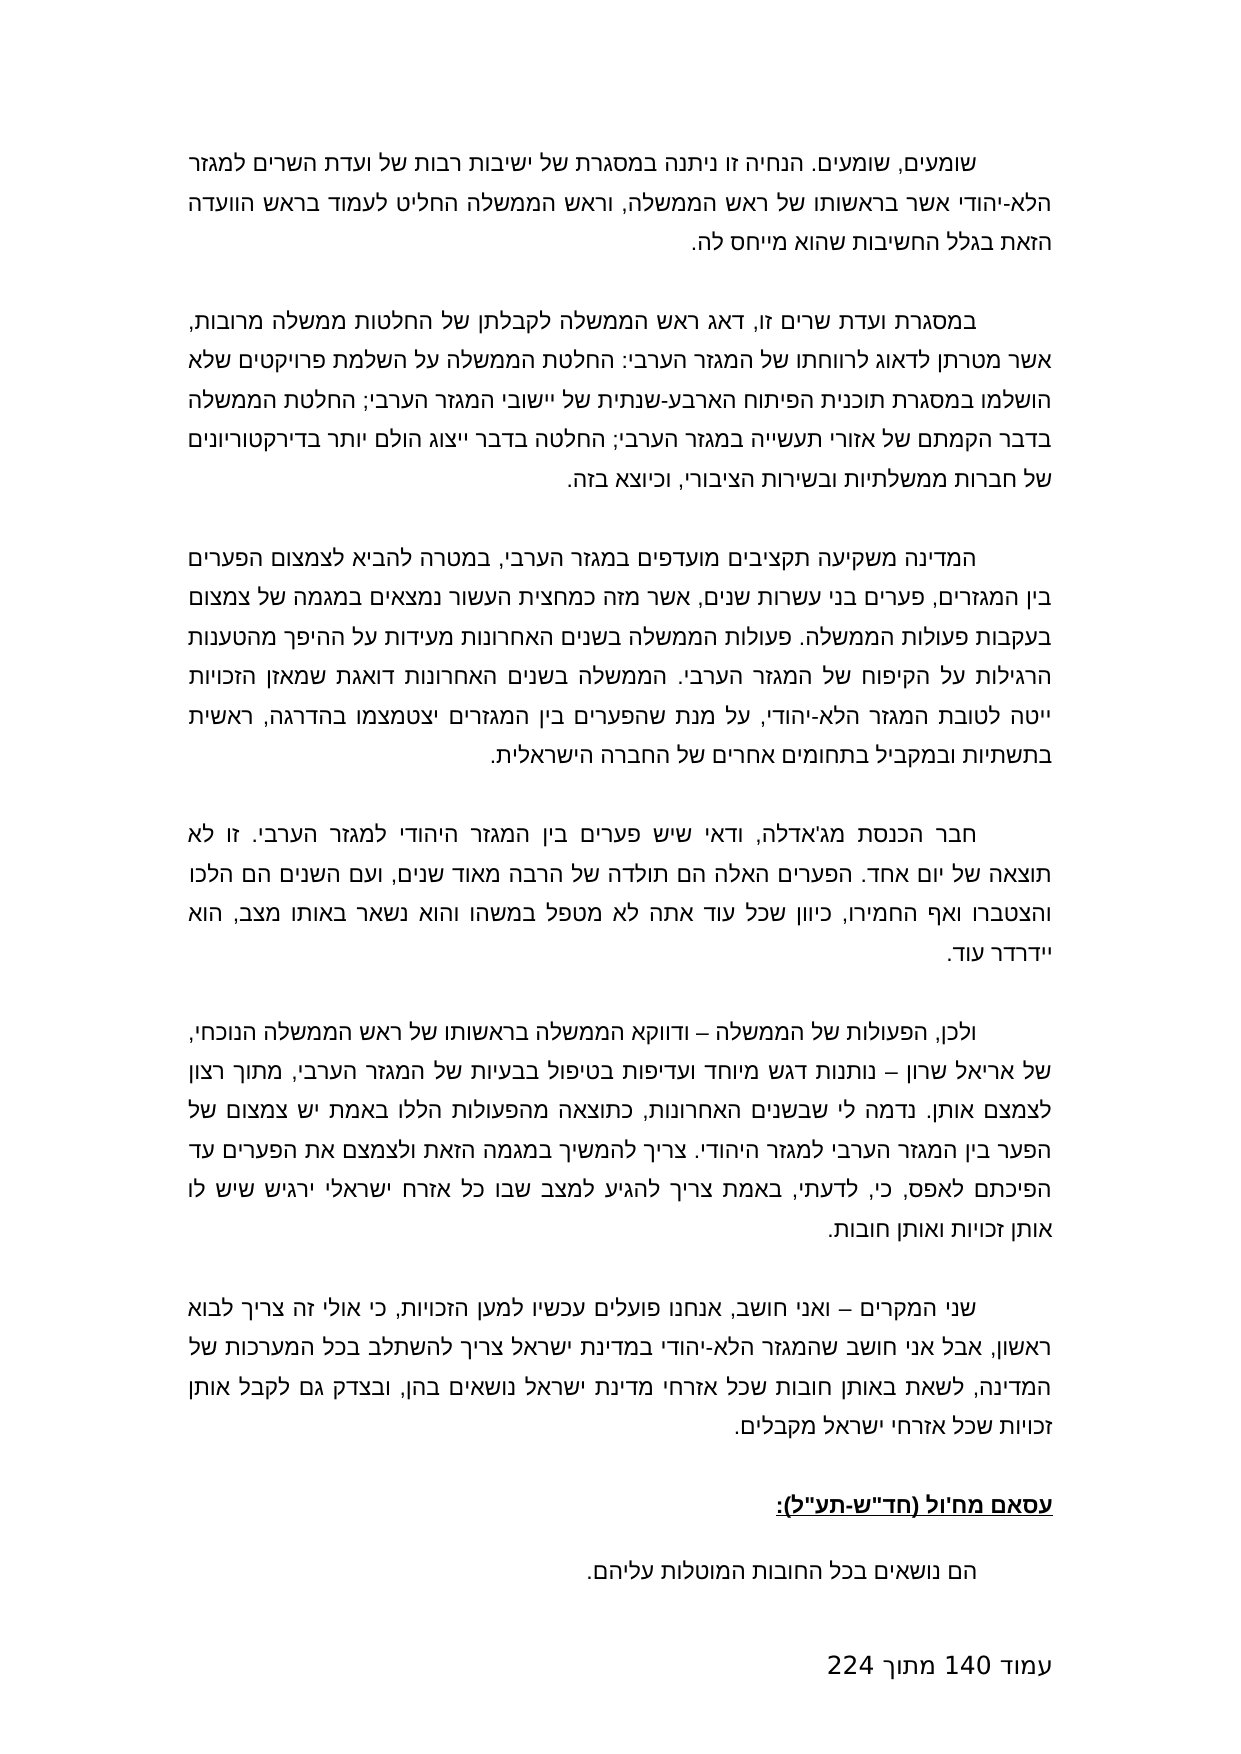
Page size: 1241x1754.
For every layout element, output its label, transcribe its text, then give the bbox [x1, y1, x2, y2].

text הם נושאים בכל החובות המוטלות עליהם. [187, 1558, 1053, 1584]
text המדינה משקיעה תקציבים מועדפים במגזר הערבי, במטרה להביא לצמצום הפערים בין המגזרים, פערים בני עשרות שנים, אשר מזה כמחצית העשור נמצאים במגמה של צמצום בעקבות פעולות הממשלה. פעולות הממשלה בשנים האחרונות מעידות על ההיפך מהטענות הרגילות על הקיפוח של המגזר הערבי. הממשלה בשנים האחרונות דואגת שמאזן הזכויות ייטה לטובת המגזר הלא-יהודי, על מנת שהפערים בין המגזרים יצטמצמו בהדרגה, ראשית בתשתיות ובמקביל בתחומים אחרים של החברה הישראלית. [187, 545, 1053, 768]
text שני המקרים – ואני חושב, אנחנו פועלים עכשיו למען הזכויות, כי אולי זה צריך לבוא ראשון, אבל אני חושב שהמגזר הלא-יהודי במדינת ישראל צריך להשתלב בכל המערכות של המדינה, לשאת באותן חובות שכל אזרחי מדינת ישראל נושאים בהן, ובצדק גם לקבל אותן זכויות שכל אזרחי ישראל מקבלים. [187, 1295, 1053, 1440]
text במסגרת ועדת שרים זו, דאג ראש הממשלה לקבלתן של החלטות ממשלה מרובות, אשר מטרתן לדאוג לרווחתו של המגזר הערבי: החלטת הממשלה על השלמת פרויקטים שלא הושלמו במסגרת תוכנית הפיתוח הארבע-שנתית של יישובי המגזר הערבי; החלטת הממשלה בדבר הקמתם של אזורי תעשייה במגזר הערבי; החלטה בדבר ייצוג הולם יותר בדירקטוריונים של חברות ממשלתיות ובשירות הציבורי, וכיוצא בזה. [187, 308, 1053, 492]
text חבר הכנסת מג'אדלה, ודאי שיש פערים בין המגזר היהודי למגזר הערבי. זו לא תוצאה של יום אחד. הפערים האלה הם תולדה של הרבה מאוד שנים, ועם השנים הם הלכו והצטברו ואף החמירו, כיוון שכל עוד אתה לא מטפל במשהו והוא נשאר באותו מצב, הוא יידרדר עוד. [187, 821, 1053, 966]
text ולכן, הפעולות של הממשלה – ודווקא הממשלה בראשותו של ראש הממשלה הנוכחי, של אריאל שרון – נותנות דגש מיוחד ועדיפות בטיפול בבעיות של המגזר הערבי, מתוך רצון לצמצם אותן. נדמה לי שבשנים האחרונות, כתוצאה מהפעולות הללו באמת יש צמצום של הפער בין המגזר הערבי למגזר היהודי. צריך להמשיך במגמה הזאת ולצמצם את הפערים עד הפיכתם לאפס, כי, לדעתי, באמת צריך להגיע למצב שבו כל אזרח ישראלי ירגיש שיש לו אותן זכויות ואותן חובות. [187, 1018, 1053, 1242]
text עסאם מח'ול (חד"ש-תע"ל): [187, 1492, 1053, 1519]
text שומעים, שומעים. הנחיה זו ניתנה במסגרת של ישיבות רבות של ועדת השרים למגזר הלא-יהודי אשר בראשותו של ראש הממשלה, וראש הממשלה החליט לעמוד בראש הוועדה הזאת בגלל החשיבות שהוא מייחס לה. [187, 150, 1053, 255]
